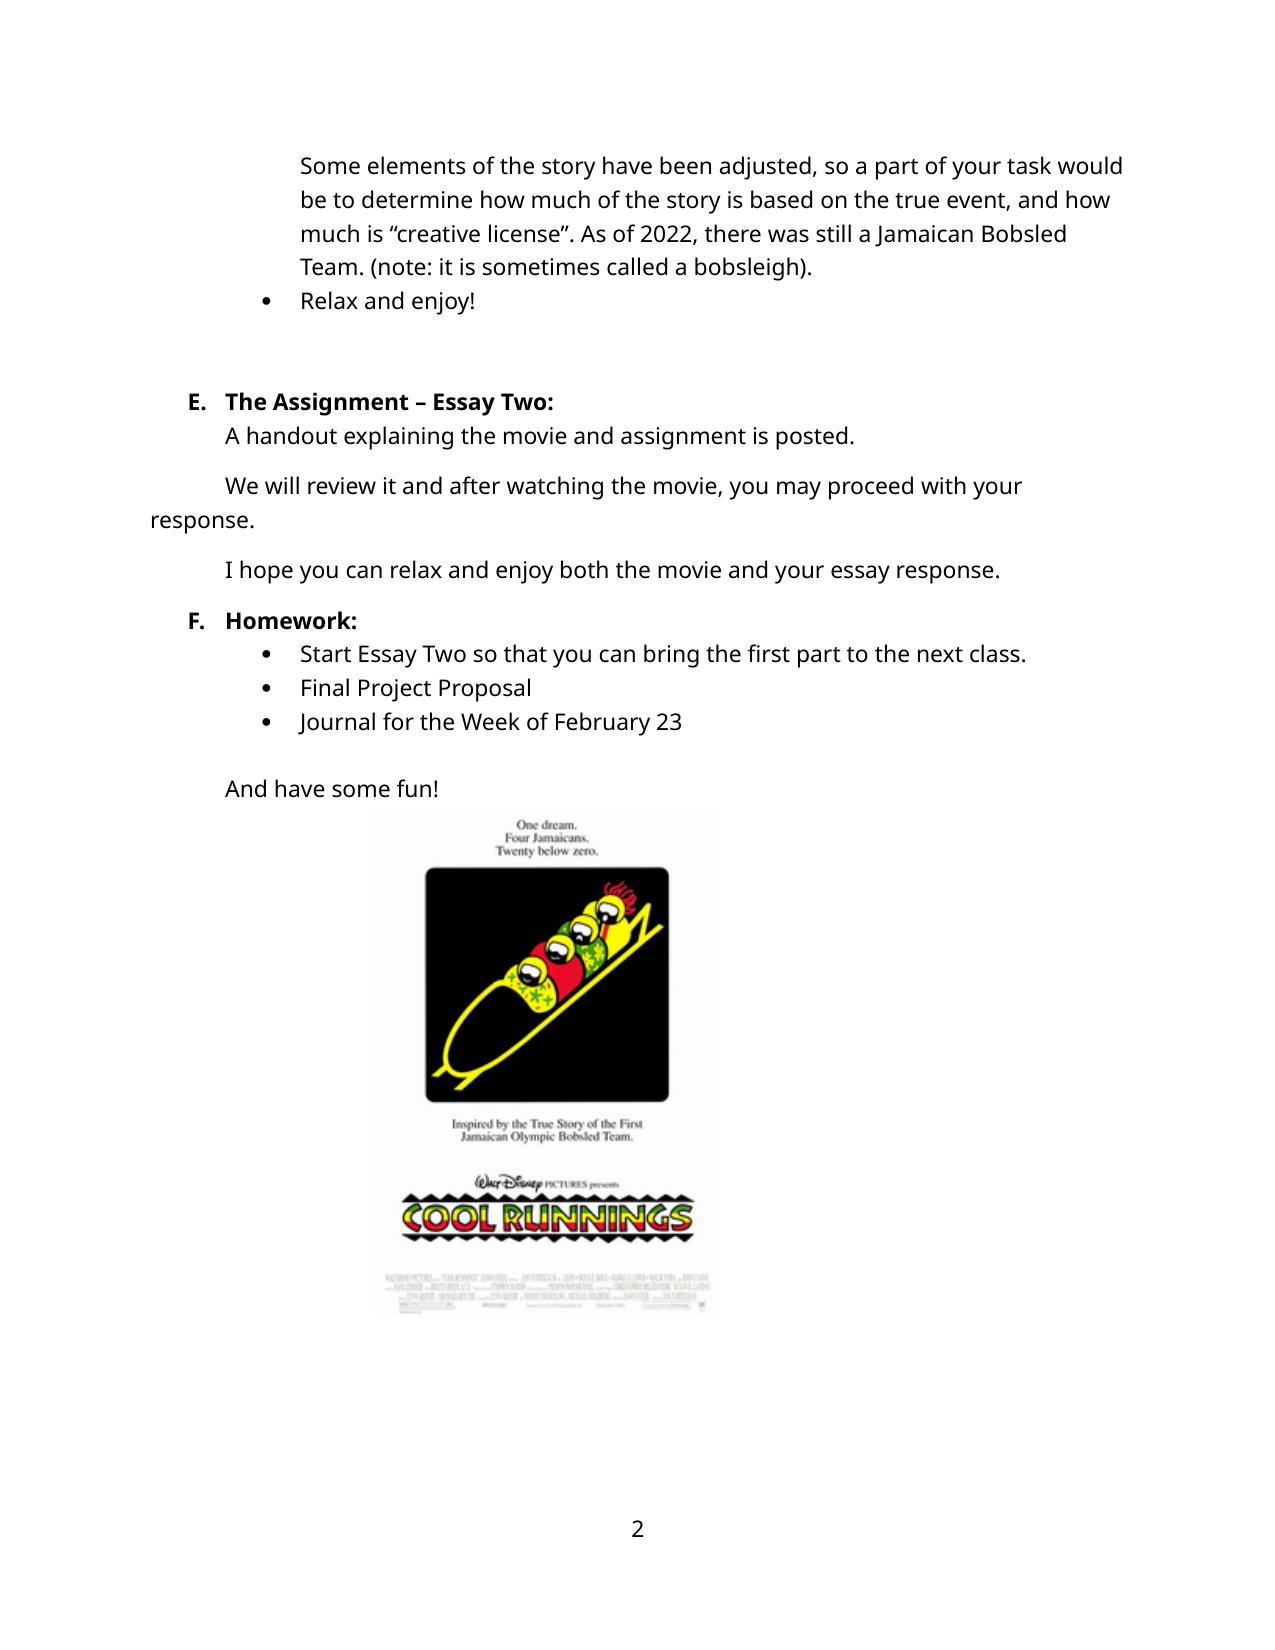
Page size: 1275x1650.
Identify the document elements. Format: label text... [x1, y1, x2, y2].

list A handout explaining the movie and assignment is posted. [225, 419, 1125, 451]
text I hope you can relax and enjoy both the movie and your essay response. [150, 554, 1125, 585]
text We will review it and after watching the movie, you may proceed with your response. [150, 470, 1125, 535]
list Final Project Proposal [262, 672, 1125, 703]
list Homework: [187, 604, 1125, 636]
list Start Essay Two so that you can bring the first part to the next class. [262, 638, 1125, 669]
list Relax and enjoy! [262, 285, 1125, 316]
list The Assignment – Essay Two: [187, 386, 1125, 417]
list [262, 150, 1125, 282]
list Journal for the Week of February 23 [262, 706, 1125, 737]
picture [375, 807, 719, 1317]
list And have some fun! [225, 773, 1125, 804]
